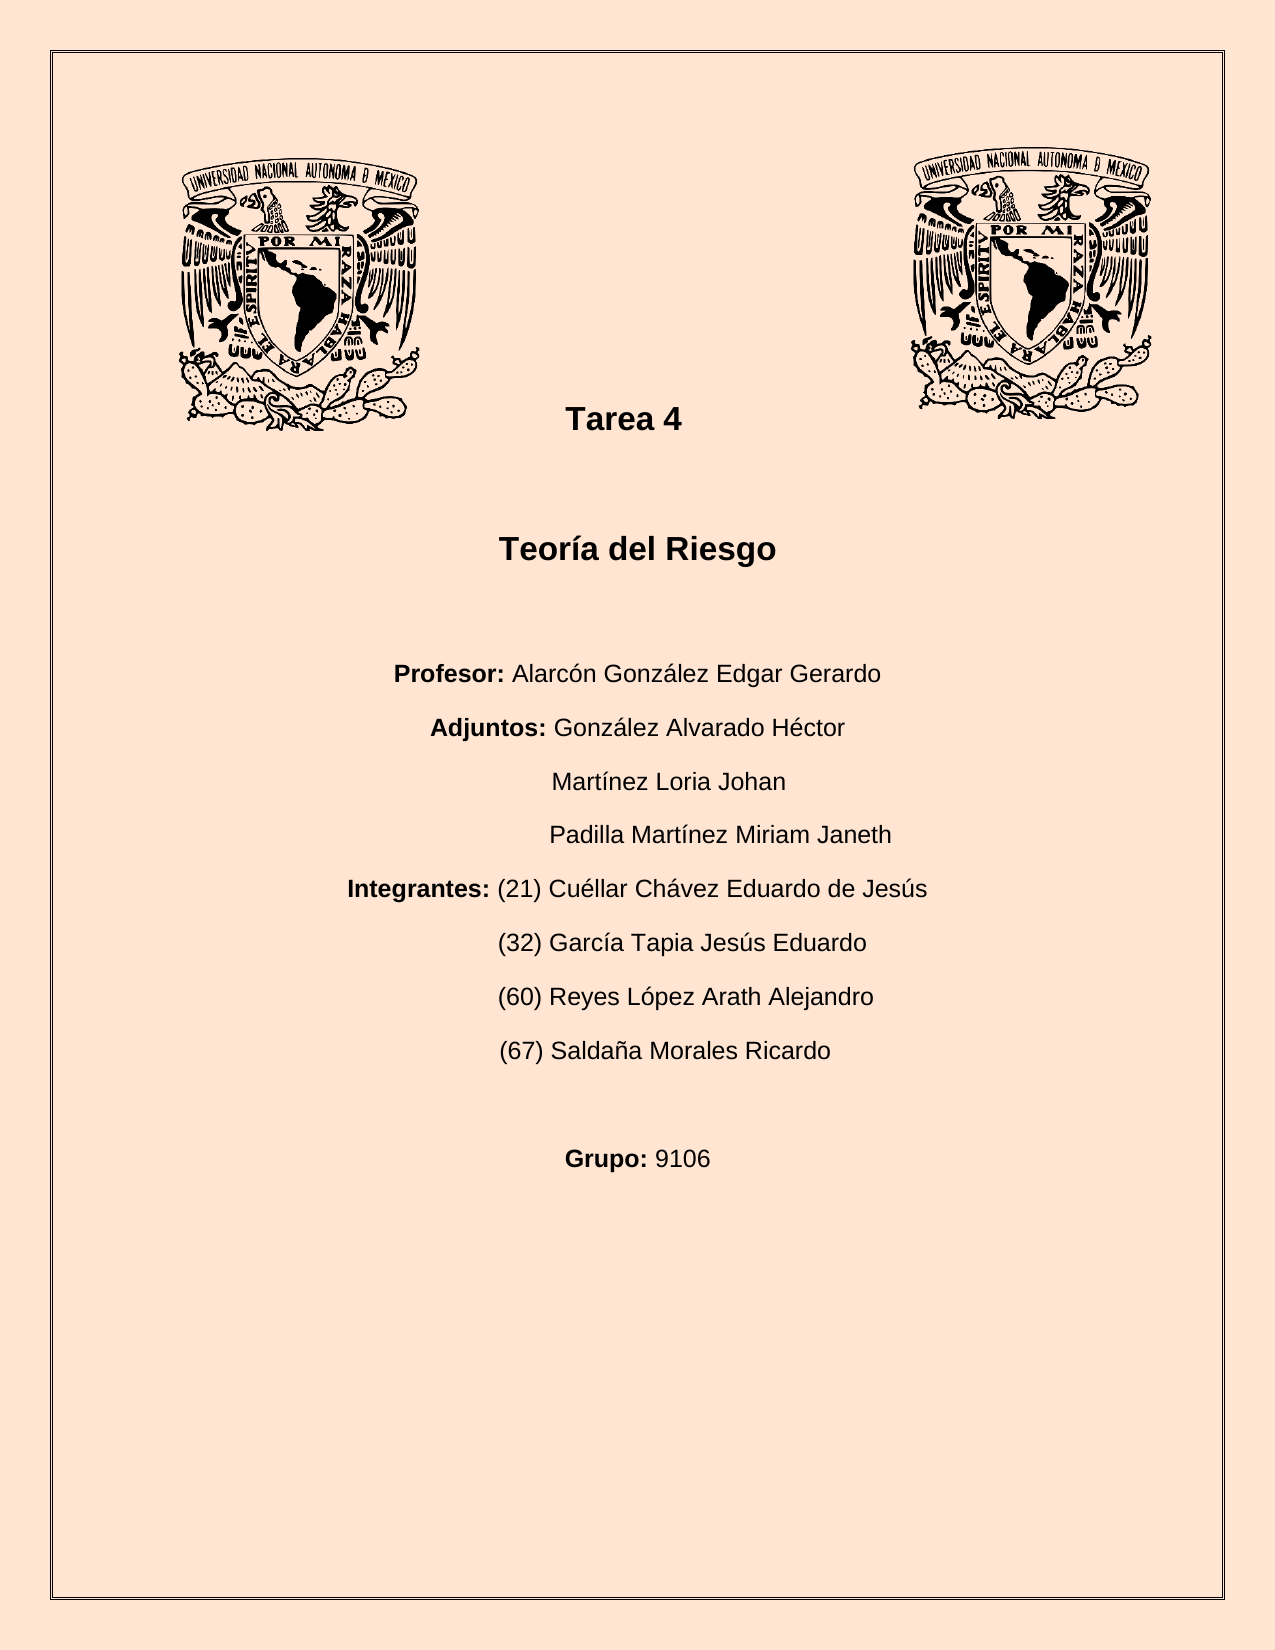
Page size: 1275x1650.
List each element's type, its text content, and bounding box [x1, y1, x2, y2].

text Profesor: Alarcón González Edgar Gerardo [177, 659, 1098, 688]
picture [177, 158, 420, 431]
text Teoría del Riesgo [177, 529, 1098, 567]
text (32) García Tapia Jesús Eduardo [177, 928, 1098, 957]
text Adjuntos: González Alvarado Héctor [177, 713, 1098, 742]
picture [909, 146, 1152, 419]
text Grupo: 9106 [177, 1144, 1098, 1172]
text Padilla Martínez Miriam Janeth [177, 821, 1098, 849]
text Integrantes: (21) Cuéllar Chávez Eduardo de Jesús [177, 874, 1098, 903]
text (67) Saldaña Morales Ricardo [177, 1036, 1098, 1065]
text (60) Reyes López Arath Alejandro [177, 982, 1098, 1011]
text Martínez Loria Johan [177, 767, 1098, 795]
